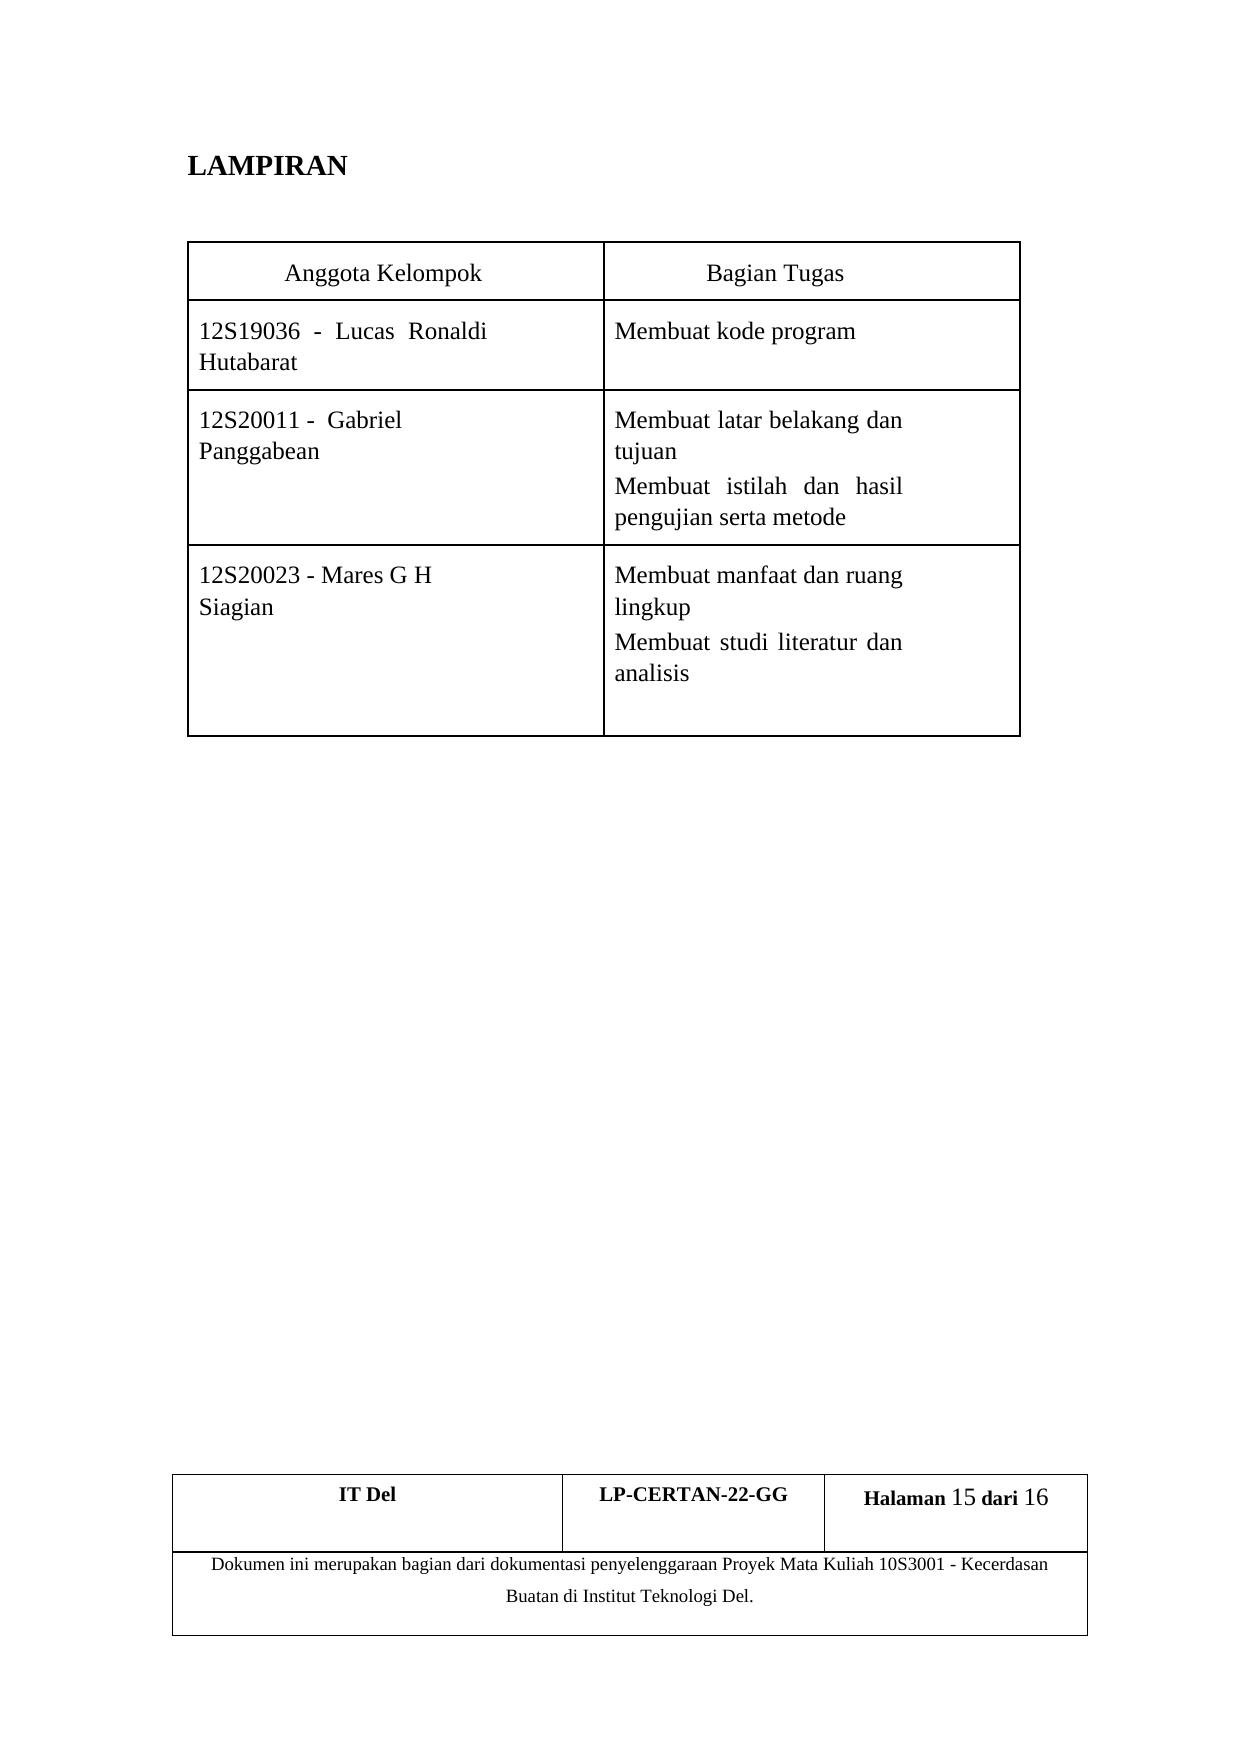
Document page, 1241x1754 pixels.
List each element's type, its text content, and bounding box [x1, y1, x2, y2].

table_cell Membuat manfaat dan ruang lingkup Membuat studi literatur dan analisis [605, 546, 1019, 734]
subtitle LAMPIRAN [187, 148, 1092, 181]
table_header Anggota Kelompok [189, 243, 603, 299]
table_header Bagian Tugas [605, 243, 1019, 299]
table_cell 12S20023 - Mares G H Siagian [189, 546, 603, 734]
table_cell Membuat kode program [605, 301, 1019, 388]
table_cell Membuat latar belakang dan tujuan Membuat istilah dan hasil pengujian serta metode [605, 391, 1019, 544]
table_cell 12S19036 - Lucas Ronaldi Hutabarat [189, 301, 603, 388]
table_cell 12S20011 - Gabriel Panggabean [189, 391, 603, 544]
